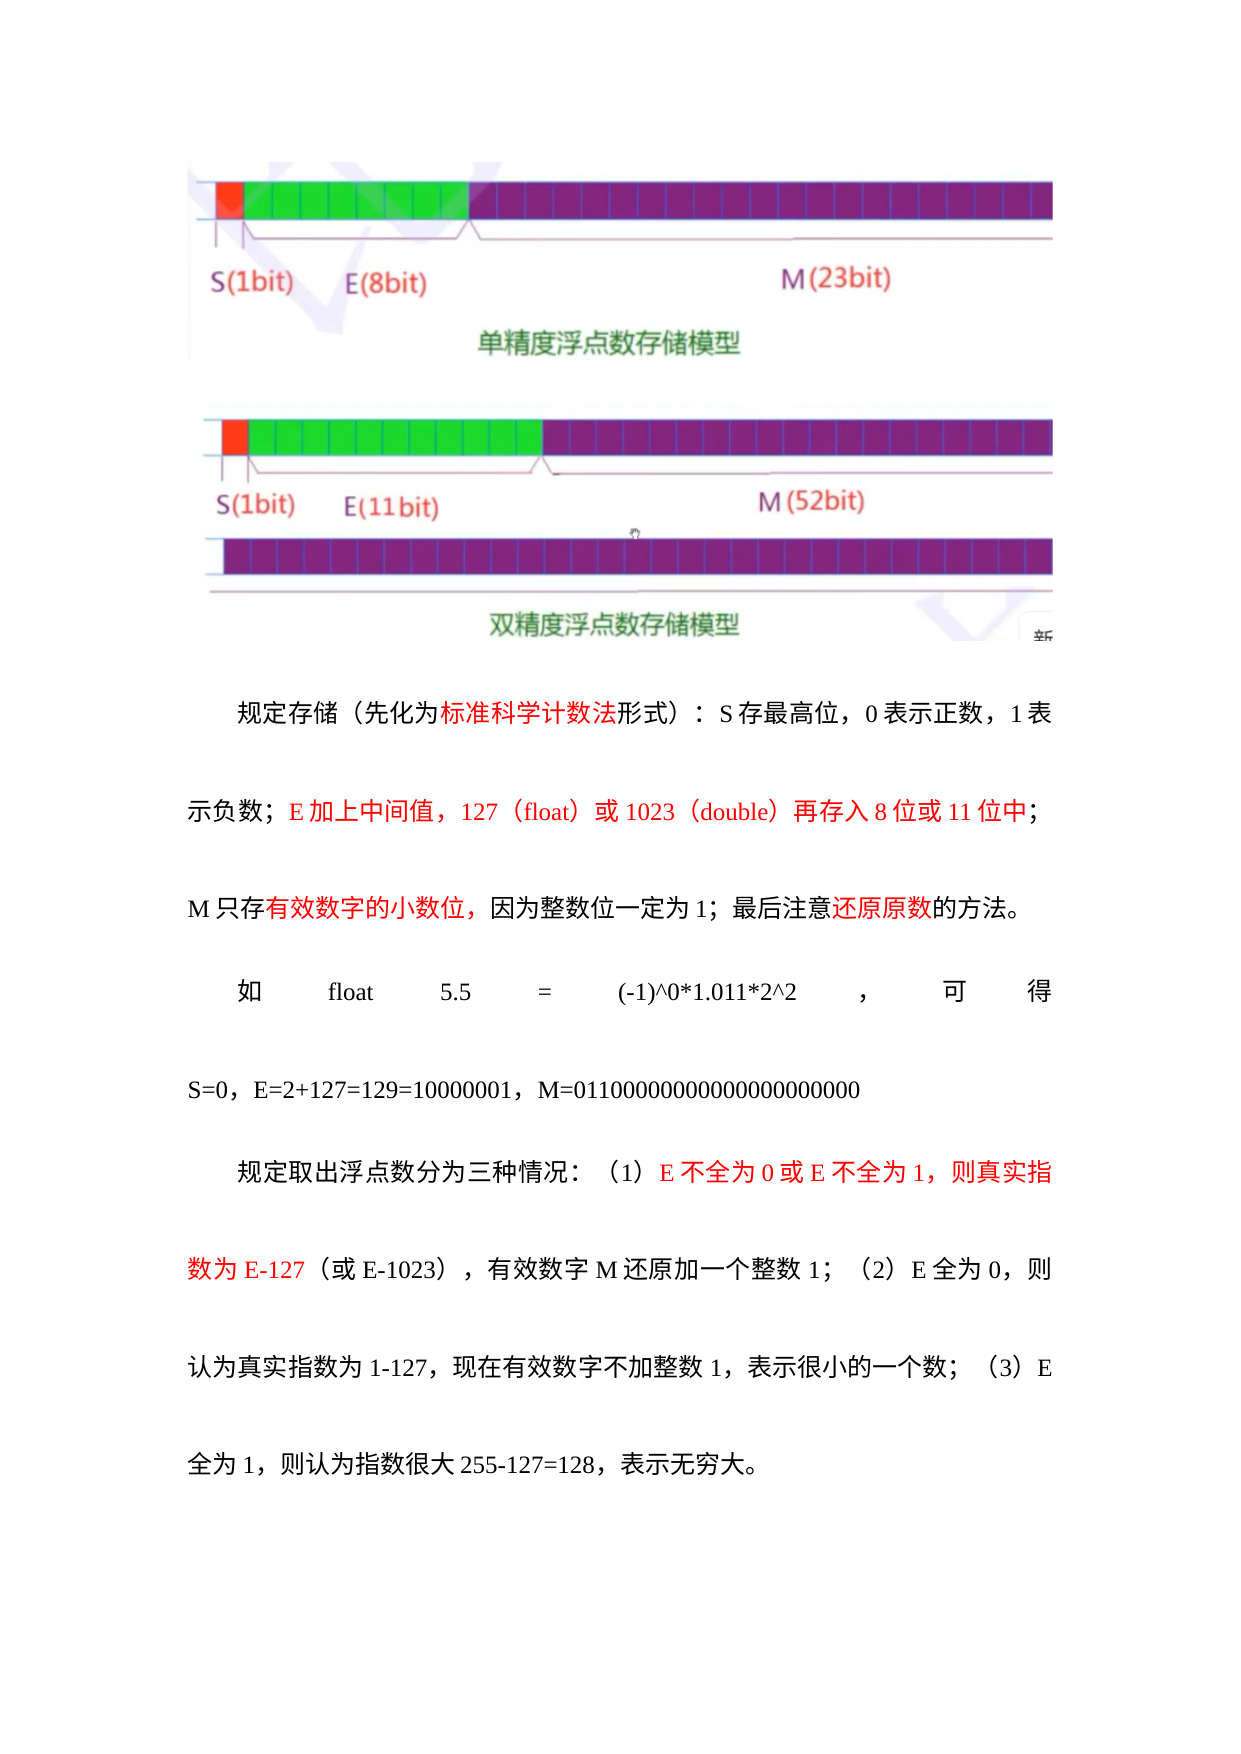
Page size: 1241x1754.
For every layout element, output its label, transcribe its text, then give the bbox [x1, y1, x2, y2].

picture [187, 162, 1053, 360]
text 如float 5.5 = (-1)^0*1.011*2^2，可得S=0，E=2+127=129=10000001，M=01100000000000000000000 [187, 957, 1053, 1120]
text 规定存储（先化为标准科学计数法形式）：S存最高位，0表示正数，1表示负数；E加上中间值，127（float）或1023（double）再存入8位或11位中；M只存有效数字的小数位，因为整数位一定为1；最后注意还原原数的方法。 [187, 679, 1053, 939]
text 规定取出浮点数分为三种情况：（1）E不全为0或E不全为1，则真实指数为E-127（或E-1023），有效数字M还原加一个整数1；（2）E全为0，则认为真实指数为1-127，现在有效数字不加整数1，表示很小的一个数；（3）E全为1，则认为指数很大255-127=128，表示无穷大。 [187, 1138, 1053, 1496]
picture [187, 404, 1053, 641]
